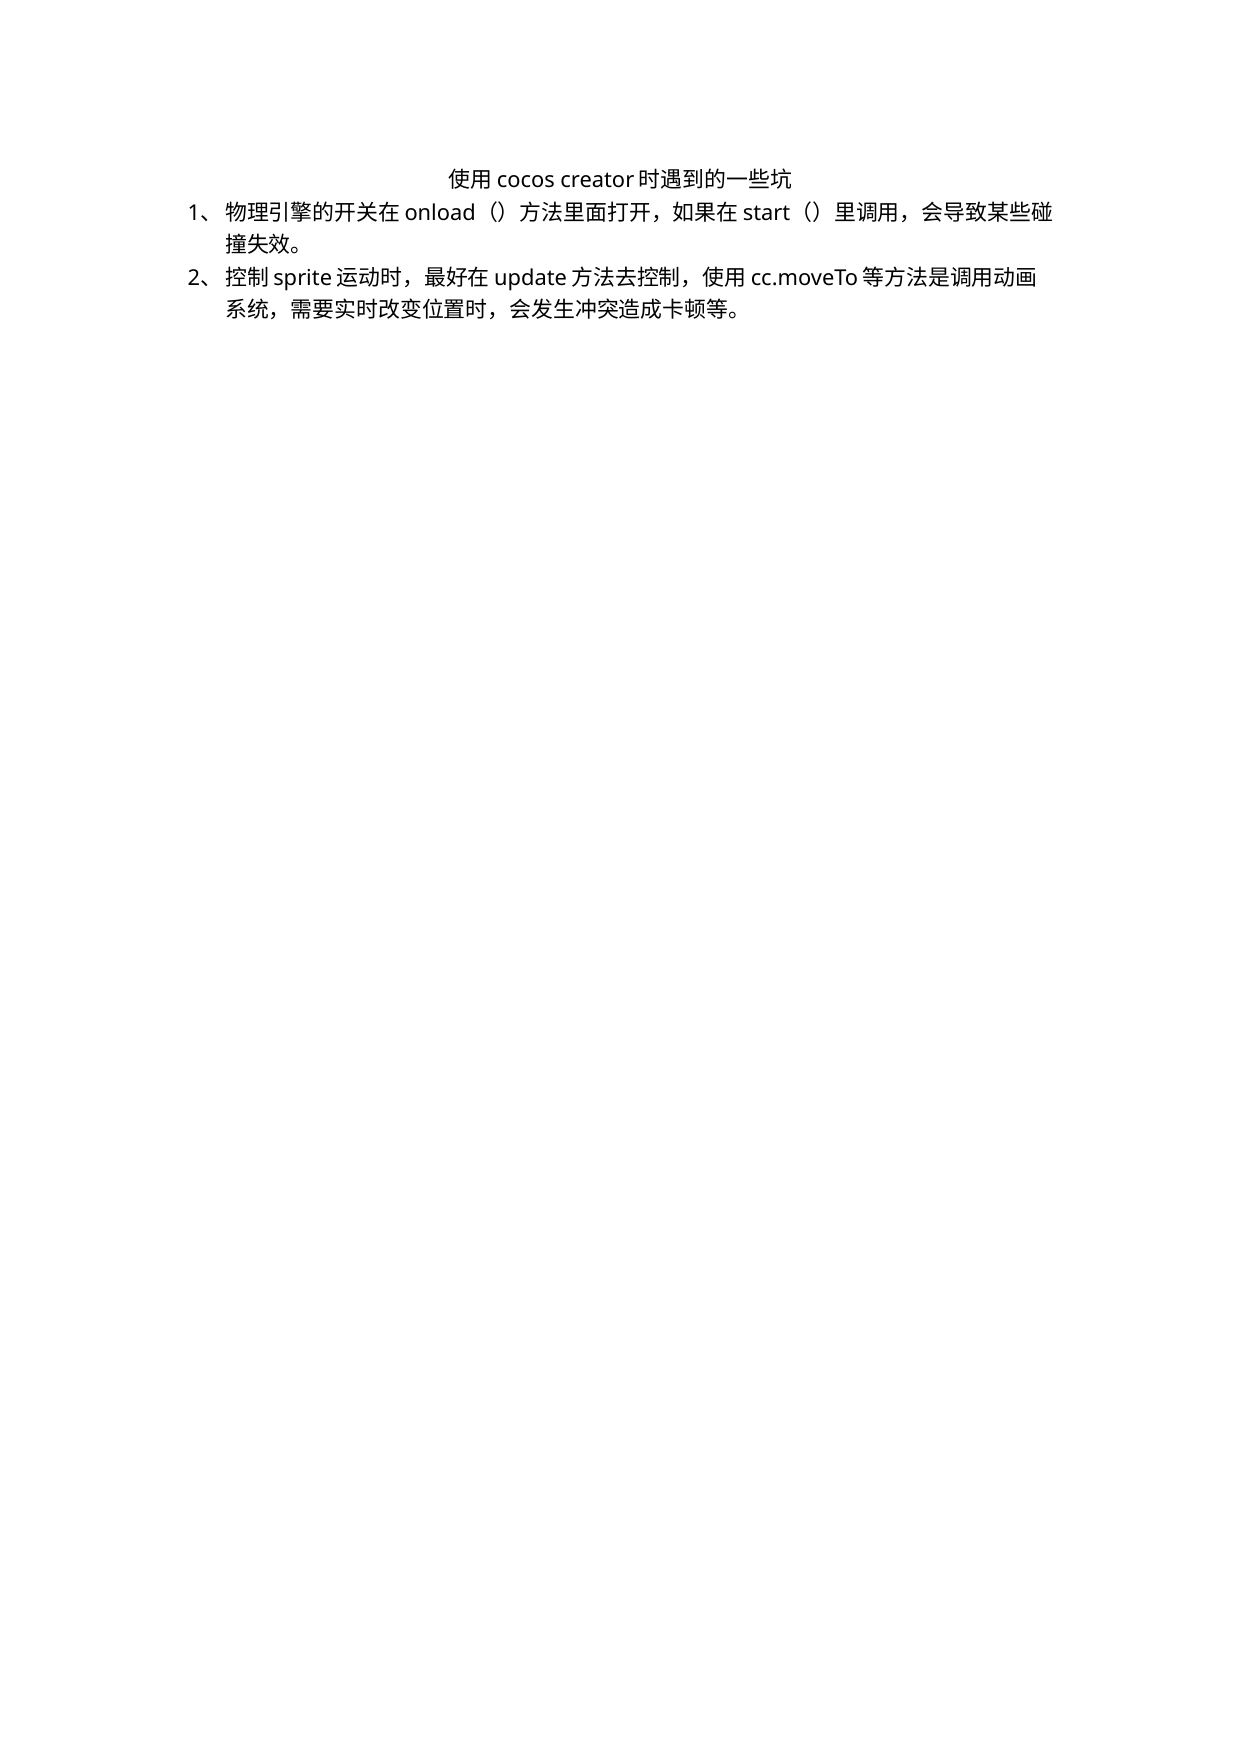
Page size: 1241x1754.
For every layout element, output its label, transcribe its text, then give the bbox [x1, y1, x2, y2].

list 控制sprite运动时，最好在update方法去控制，使用cc.moveTo等方法是调用动画系统，需要实时改变位置时，会发生冲突造成卡顿等。 [187, 259, 1053, 324]
text 使用cocos creator时遇到的一些坑 [187, 162, 1053, 194]
list 物理引擎的开关在onload（）方法里面打开，如果在start（）里调用，会导致某些碰撞失效。 [187, 194, 1053, 259]
